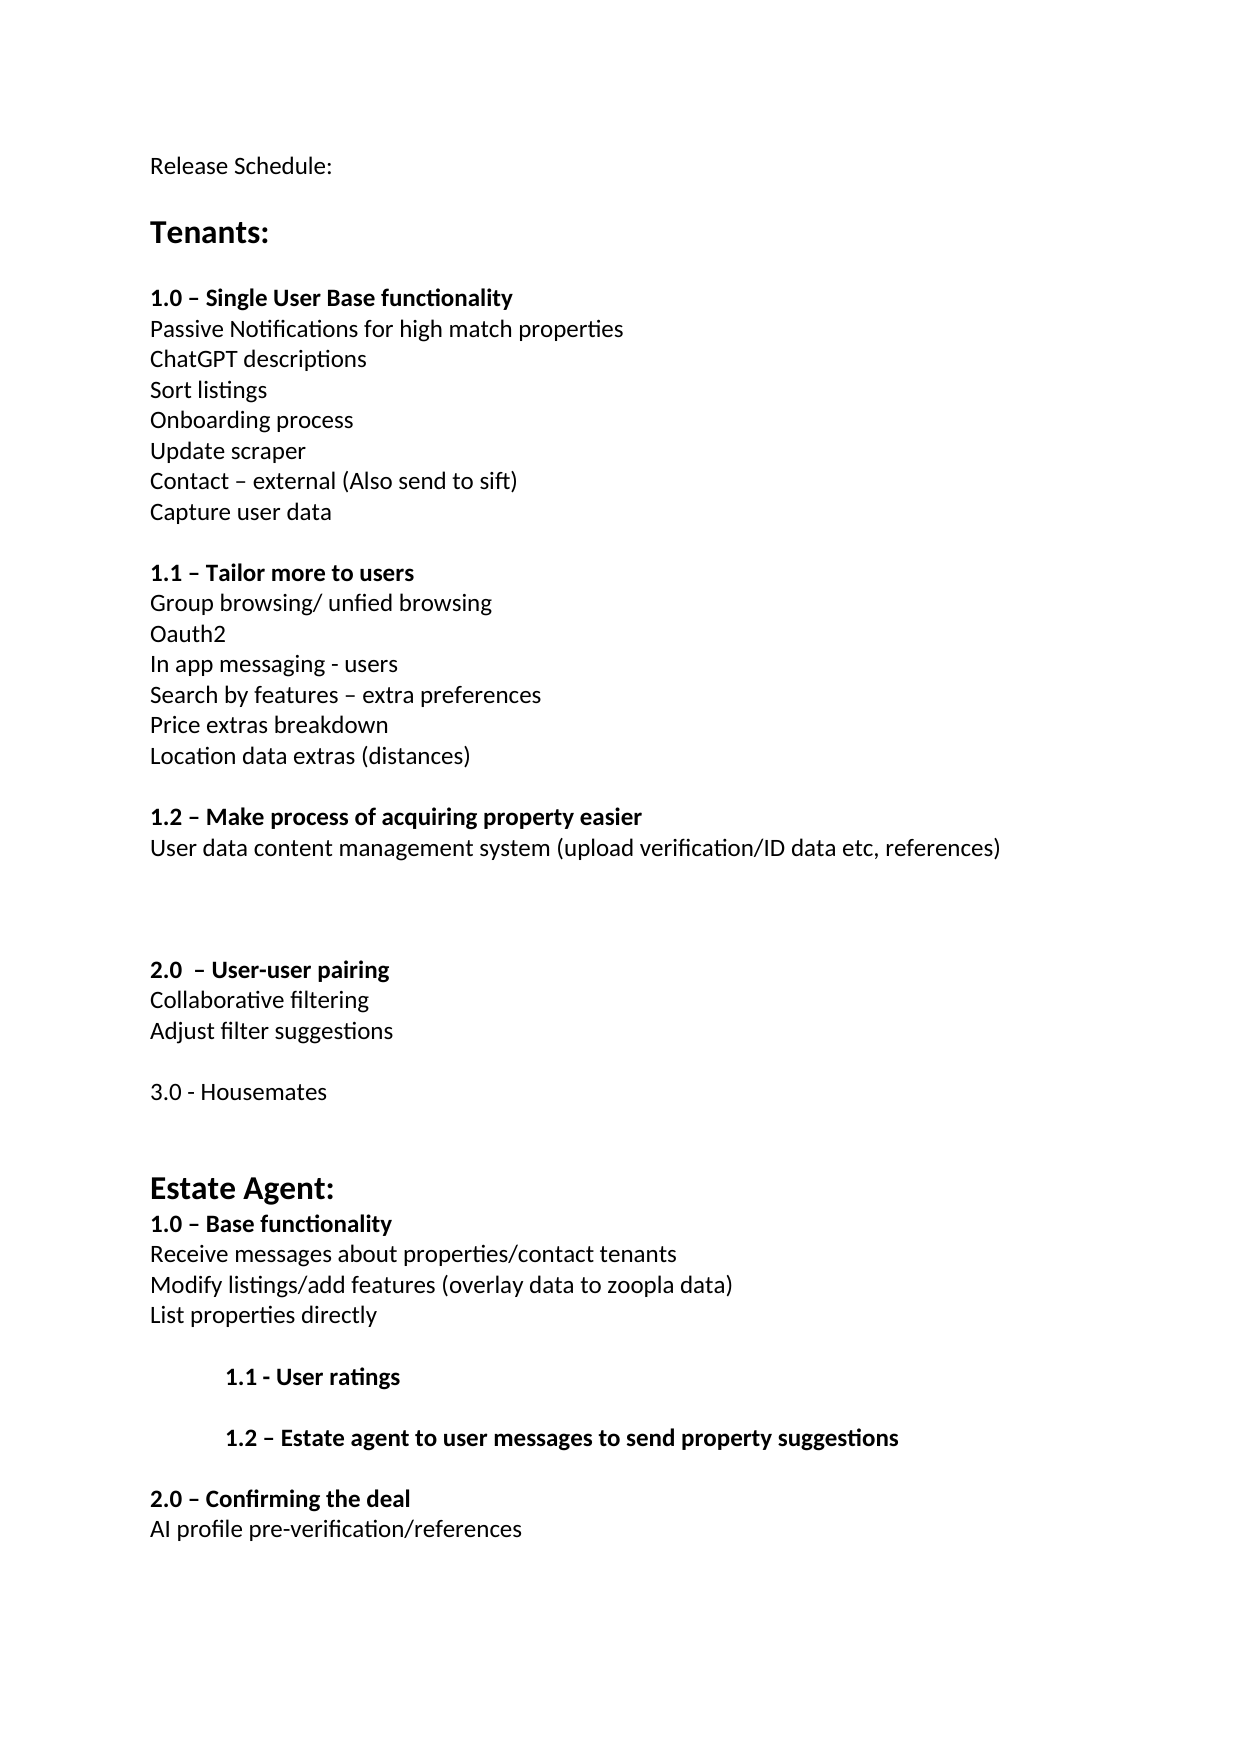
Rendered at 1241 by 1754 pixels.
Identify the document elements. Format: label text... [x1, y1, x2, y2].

text Capture user data [150, 496, 1090, 526]
text ChatGPT descriptions [150, 343, 1090, 374]
list – Single User Base functionality [150, 282, 1090, 313]
text 1.0 – Base functionality [150, 1208, 1090, 1239]
list - User ratings [225, 1361, 1090, 1391]
text List properties directly [150, 1300, 1090, 1330]
text User data content management system (upload verification/ID data etc, references) [150, 832, 1090, 862]
text Contact – external (Also send to sift) [150, 465, 1090, 496]
text Sort listings [150, 374, 1090, 404]
list – Estate agent to user messages to send property suggestions [225, 1422, 1090, 1452]
text Oauth2 [150, 618, 1090, 648]
text Price extras breakdown [150, 709, 1090, 740]
text 1.2 – Make process of acquiring property easier [150, 801, 1090, 832]
text Update scraper [150, 435, 1090, 465]
text In app messaging - users [150, 648, 1090, 679]
text Location data extras (distances) [150, 740, 1090, 771]
text AI profile pre-verification/references [150, 1513, 1090, 1544]
text Tenants: [150, 211, 1090, 252]
text Collaborative filtering [150, 984, 1090, 1015]
text Group browsing/ unfied browsing [150, 587, 1090, 618]
text 3.0 - Housemates [150, 1076, 1090, 1106]
text Adjust filter suggestions [150, 1015, 1090, 1045]
text Passive Notifications for high match properties [150, 313, 1090, 343]
text 1.1 – Tailor more to users [150, 557, 1090, 587]
text 2.0 – Confirming the deal [150, 1483, 1090, 1513]
text Release Schedule: [150, 150, 1090, 211]
text 2.0 – User-user pairing [150, 954, 1090, 984]
text Receive messages about properties/contact tenants [150, 1239, 1090, 1269]
text Search by features – extra preferences [150, 679, 1090, 709]
text Onboarding process [150, 404, 1090, 435]
text Estate Agent: [150, 1167, 1090, 1208]
text Modify listings/add features (overlay data to zoopla data) [150, 1269, 1090, 1300]
